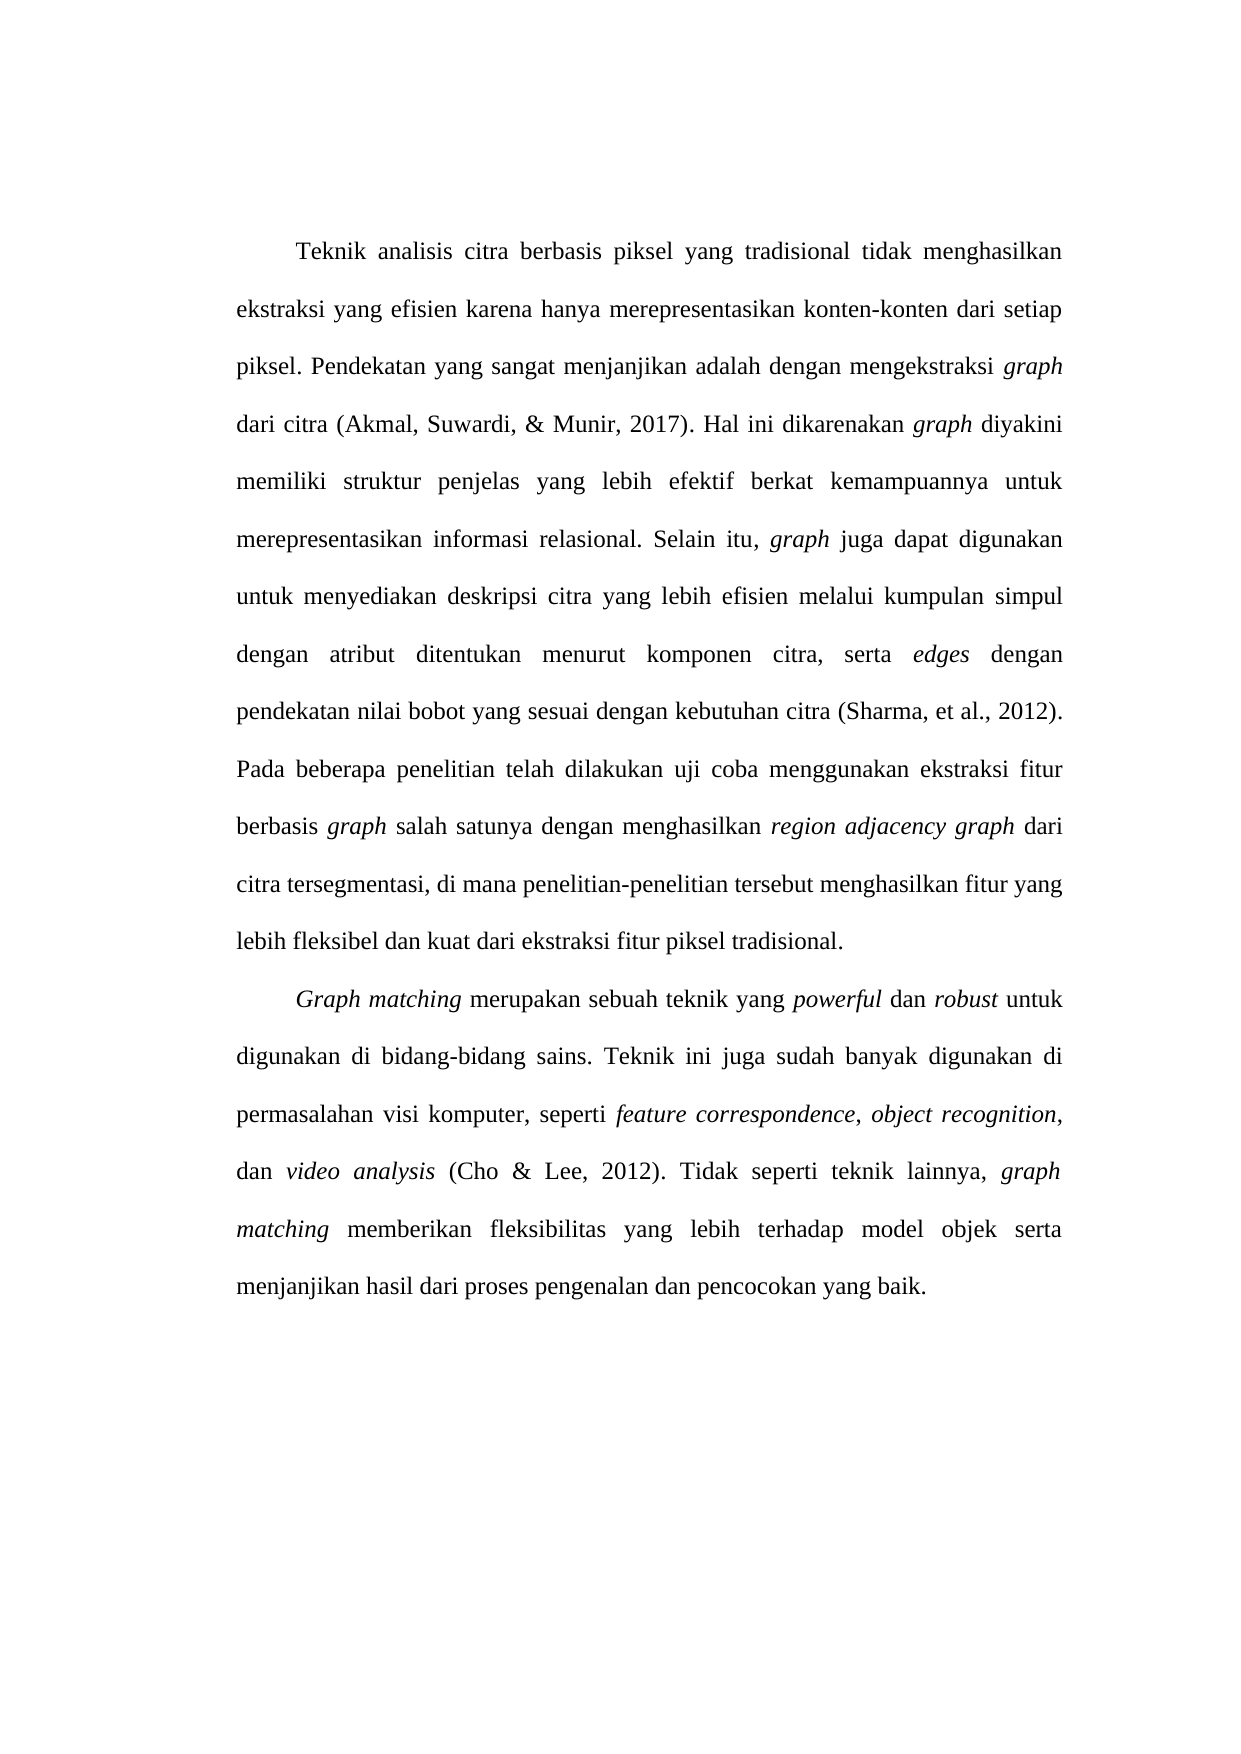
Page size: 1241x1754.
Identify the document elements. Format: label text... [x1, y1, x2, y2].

text Graph matching merupakan sebuah teknik yang powerful dan robust untuk digunakan di bidang-bidang sains. Teknik ini juga sudah banyak digunakan di permasalahan visi komputer, seperti feature correspondence, object recognition, dan video analysis . Tidak seperti teknik lainnya, graph matching memberikan fleksibilitas yang lebih terhadap model objek serta menjanjikan hasil dari proses pengenalan dan pencocokan yang baik. [236, 984, 1063, 1300]
text Teknik analisis citra berbasis piksel yang tradisional tidak menghasilkan ekstraksi yang efisien karena hanya merepresentasikan konten-konten dari setiap piksel. Pendekatan yang sangat menjanjikan adalah dengan mengekstraksi graph dari citra . Hal ini dikarenakan graph diyakini memiliki struktur penjelas yang lebih efektif berkat kemampuannya untuk merepresentasikan informasi relasional. Selain itu, graph juga dapat digunakan untuk menyediakan deskripsi citra yang lebih efisien melalui kumpulan simpul dengan atribut ditentukan menurut komponen citra, serta edges dengan pendekatan nilai bobot yang sesuai dengan kebutuhan citra. Pada beberapa penelitian telah dilakukan uji coba menggunakan ekstraksi fitur berbasis graph salah satunya dengan menghasilkan region adjacency graph dari citra tersegmentasi, di mana penelitian-penelitian tersebut menghasilkan fitur yang lebih fleksibel dan kuat dari ekstraksi fitur piksel tradisional. [236, 236, 1063, 955]
